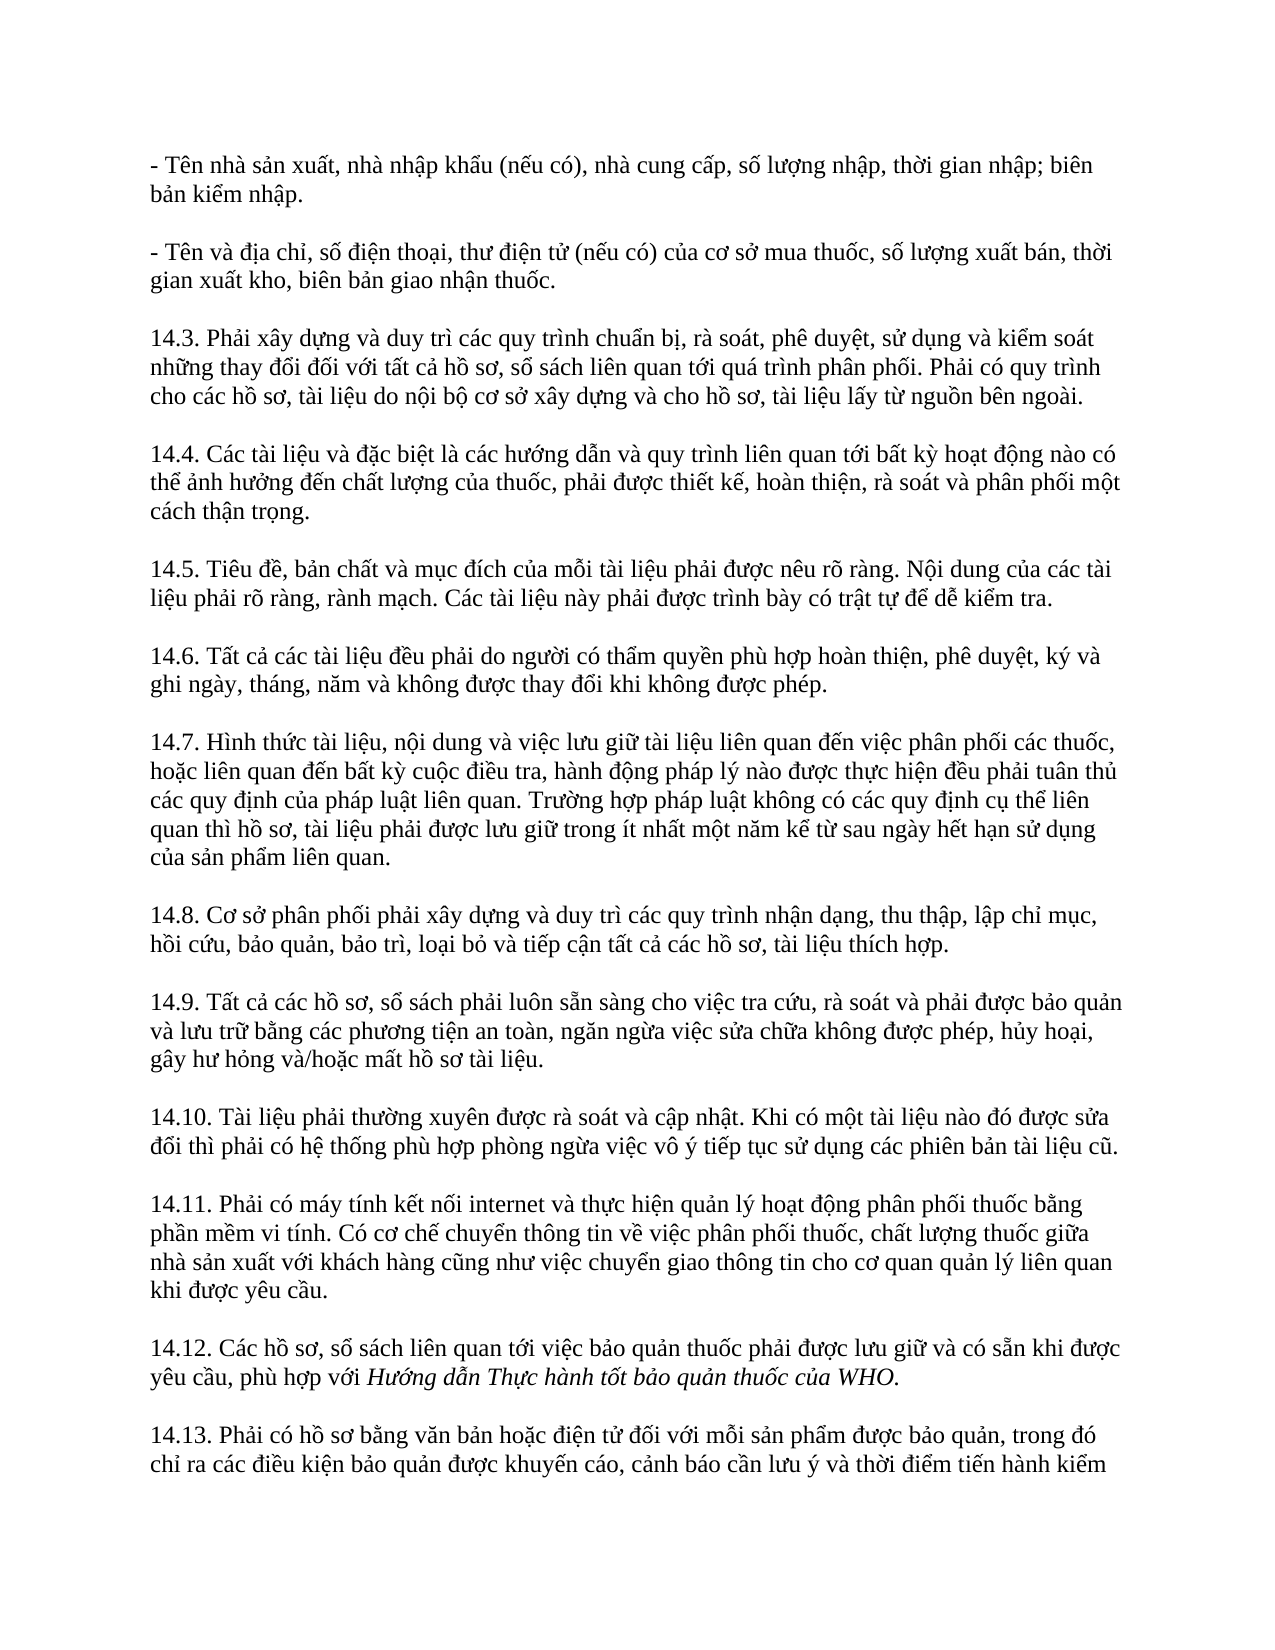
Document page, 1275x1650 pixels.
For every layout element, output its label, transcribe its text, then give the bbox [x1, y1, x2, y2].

text 14.10. Tài liệu phải thường xuyên được rà soát và cập nhật. Khi có một tài liệu nào đó được sửa đổi thì phải có hệ thống phù hợp phòng ngừa việc vô ý tiếp tục sử dụng các phiên bản tài liệu cũ. [150, 1102, 1125, 1160]
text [150, 1420, 1125, 1477]
text 14.6. Tất cả các tài liệu đều phải do người có thẩm quyền phù hợp hoàn thiện, phê duyệt, ký và ghi ngày, tháng, năm và không được thay đổi khi không được phép. [150, 641, 1125, 698]
text 14.5. Tiêu đề, bản chất và mục đích của mỗi tài liệu phải được nêu rõ ràng. Nội dung của các tài liệu phải rõ ràng, rành mạch. Các tài liệu này phải được trình bày có trật tự để dễ kiểm tra. [150, 554, 1125, 612]
text - Tên nhà sản xuất, nhà nhập khẩu (nếu có), nhà cung cấp, số lượng nhập, thời gian nhập; biên bản kiểm nhập. [150, 150, 1125, 207]
text 14.7. Hình thức tài liệu, nội dung và việc lưu giữ tài liệu liên quan đến việc phân phối các thuốc, hoặc liên quan đến bất kỳ cuộc điều tra, hành động pháp lý nào được thực hiện đều phải tuân thủ các quy định của pháp luật liên quan. Trường hợp pháp luật không có các quy định cụ thể liên quan thì hồ sơ, tài liệu phải được lưu giữ trong ít nhất một năm kể từ sau ngày hết hạn sử dụng của sản phẩm liên quan. [150, 727, 1125, 871]
text 14.8. Cơ sở phân phối phải xây dựng và duy trì các quy trình nhận dạng, thu thập, lập chỉ mục, hồi cứu, bảo quản, bảo trì, loại bỏ và tiếp cận tất cả các hồ sơ, tài liệu thích hợp. [150, 900, 1125, 958]
text 14.11. Phải có máy tính kết nối internet và thực hiện quản lý hoạt động phân phối thuốc bằng phần mềm vi tính. Có cơ chế chuyển thông tin về việc phân phối thuốc, chất lượng thuốc giữa nhà sản xuất với khách hàng cũng như việc chuyển giao thông tin cho cơ quan quản lý liên quan khi được yêu cầu. [150, 1189, 1125, 1304]
text 14.4. Các tài liệu và đặc biệt là các hướng dẫn và quy trình liên quan tới bất kỳ hoạt động nào có thể ảnh hưởng đến chất lượng của thuốc, phải được thiết kế, hoàn thiện, rà soát và phân phối một cách thận trọng. [150, 439, 1125, 525]
text 14.3. Phải xây dựng và duy trì các quy trình chuẩn bị, rà soát, phê duyệt, sử dụng và kiểm soát những thay đổi đối với tất cả hồ sơ, sổ sách liên quan tới quá trình phân phối. Phải có quy trình cho các hồ sơ, tài liệu do nội bộ cơ sở xây dựng và cho hồ sơ, tài liệu lấy từ nguồn bên ngoài. [150, 323, 1125, 409]
text 14.9. Tất cả các hồ sơ, sổ sách phải luôn sẵn sàng cho việc tra cứu, rà soát và phải được bảo quản và lưu trữ bằng các phương tiện an toàn, ngăn ngừa việc sửa chữa không được phép, hủy hoại, gây hư hỏng và/hoặc mất hồ sơ tài liệu. [150, 987, 1125, 1073]
text 14.12. Các hồ sơ, sổ sách liên quan tới việc bảo quản thuốc phải được lưu giữ và có sẵn khi được yêu cầu, phù hợp với Hướng dẫn Thực hành tốt bảo quản thuốc của WHO. [150, 1333, 1125, 1391]
text - Tên và địa chỉ, số điện thoại, thư điện tử (nếu có) của cơ sở mua thuốc, số lượng xuất bán, thời gian xuất kho, biên bản giao nhận thuốc. [150, 237, 1125, 294]
